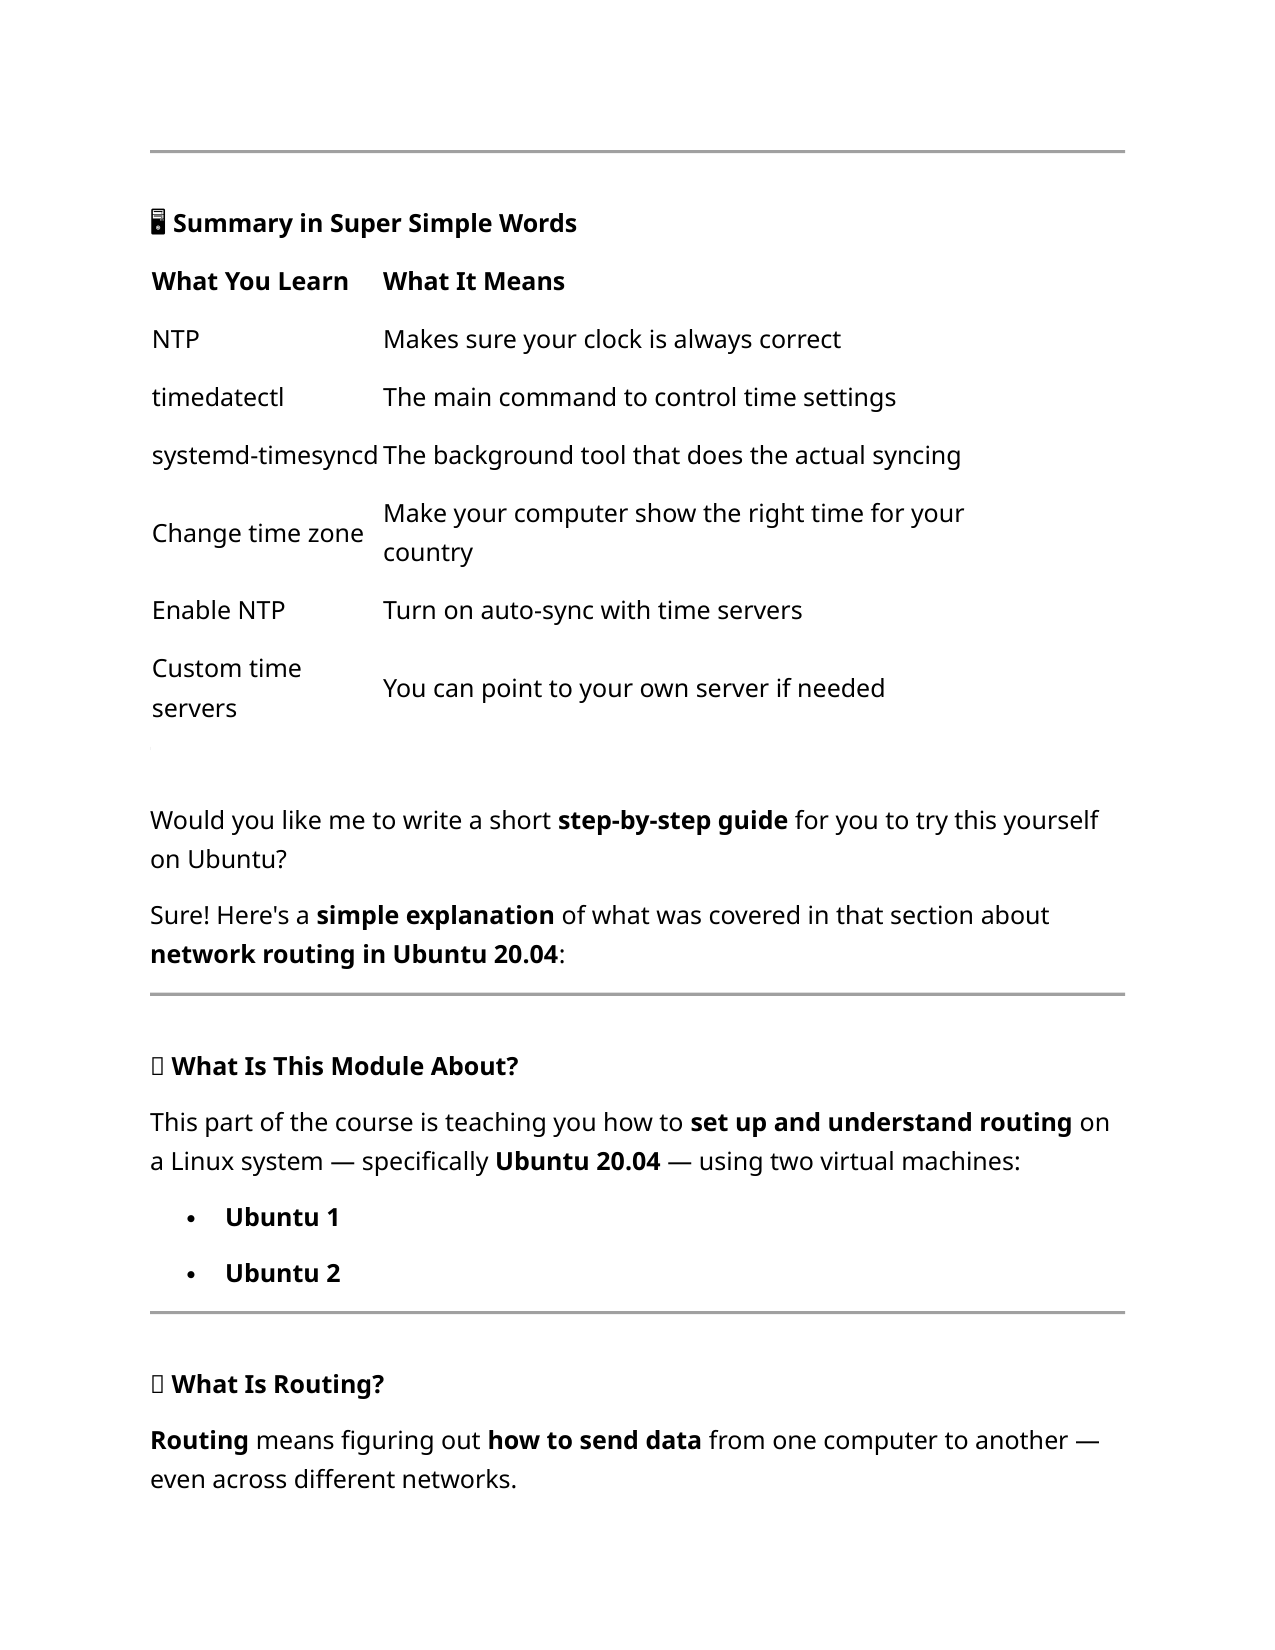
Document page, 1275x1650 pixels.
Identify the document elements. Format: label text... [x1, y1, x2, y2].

text This part of the course is teaching you how to set up and understand routing on a Linux system — specifically Ubuntu 20.04 — using two virtual machines: [150, 1104, 1125, 1178]
text Routing means figuring out how to send data from one computer to another — even across different networks. [150, 1423, 1125, 1496]
table_cell Change time zone [150, 494, 381, 591]
table_cell timedatectl [150, 378, 381, 436]
table_cell Custom time servers [150, 650, 381, 747]
table_header What You Learn [150, 262, 381, 320]
table_cell systemd-timesyncd [150, 436, 381, 494]
table_cell You can point to your own server if needed [381, 650, 994, 747]
text Would you like me to write a short step-by-step guide for you to try this yourself on Ubuntu? [150, 803, 1125, 876]
table_cell Makes sure your clock is always correct [381, 320, 994, 378]
table_cell The main command to control time settings [381, 378, 994, 436]
text Sure! Here's a simple explanation of what was covered in that section about network routing in Ubuntu 20.04: [150, 898, 1125, 971]
text 🖥️ Summary in Super Simple Words [150, 206, 1125, 240]
table_cell NTP [150, 320, 381, 378]
list Ubuntu 2 [187, 1255, 1125, 1289]
table_cell Turn on auto-sync with time servers [381, 591, 994, 649]
text 🧭 What Is Routing? [150, 1367, 1125, 1401]
table_cell Enable NTP [150, 591, 381, 649]
table_cell Make your computer show the right time for your country [381, 494, 994, 591]
text 🚀 What Is This Module About? [150, 1048, 1125, 1083]
table_header What It Means [381, 262, 994, 320]
table_cell The background tool that does the actual syncing [381, 436, 994, 494]
list Ubuntu 1 [187, 1199, 1125, 1233]
